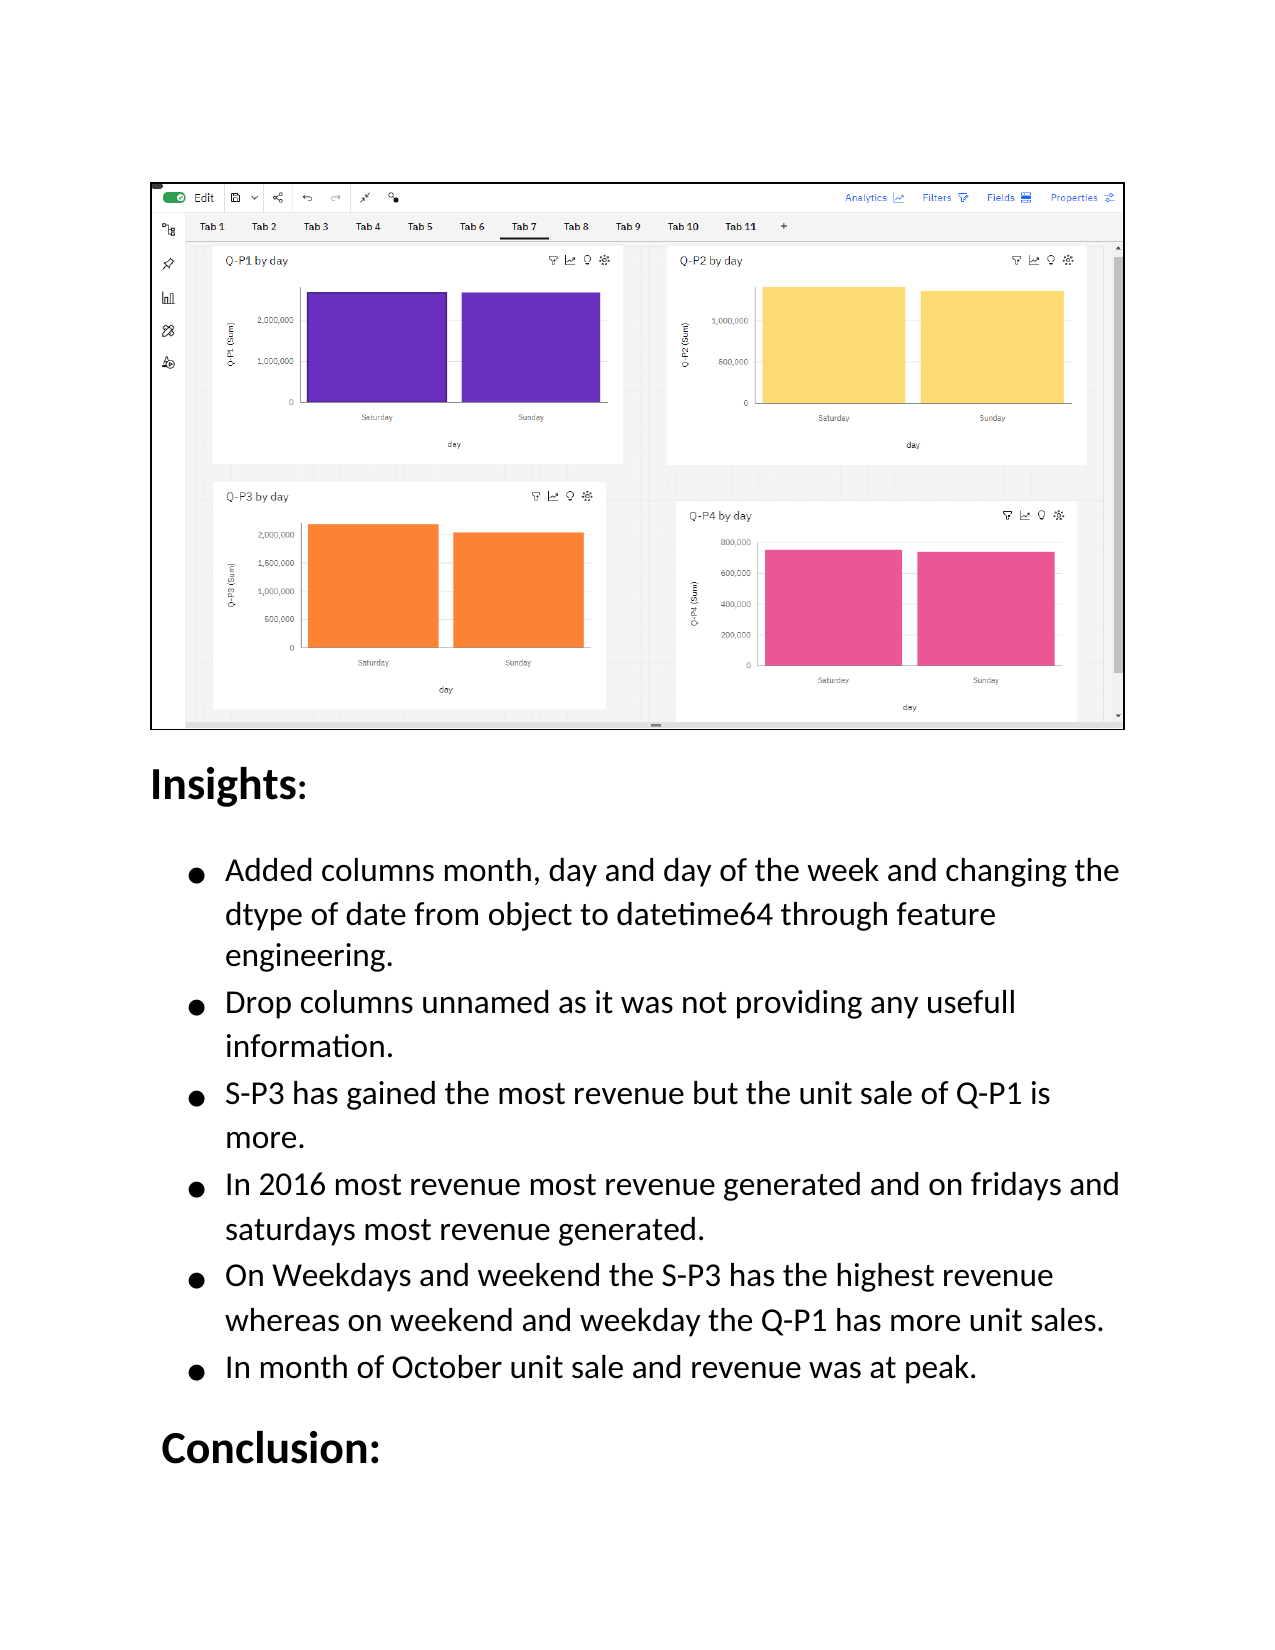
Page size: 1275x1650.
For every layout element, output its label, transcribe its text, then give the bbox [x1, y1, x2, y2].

list Added columns month, day and day of the week and changing the dtype of date from object to datetime64 through feature engineering. [187, 849, 1125, 974]
text Conclusion: [150, 1419, 1125, 1475]
list S-P3 has gained the most revenue but the unit sale of Q-P1 is more. [187, 1072, 1125, 1157]
list In month of October unit sale and revenue was at peak. [187, 1346, 1125, 1390]
picture [152, 184, 1123, 729]
list On Weekdays and weekend the S-P3 has the highest revenue whereas on weekend and weekday the Q-P1 has more unit sales. [187, 1254, 1125, 1339]
text Insights: [150, 755, 1125, 811]
list In 2016 most revenue most revenue generated and on fridays and saturdays most revenue generated. [187, 1163, 1125, 1248]
list Drop columns unnamed as it was not providing any usefull information. [187, 981, 1125, 1066]
